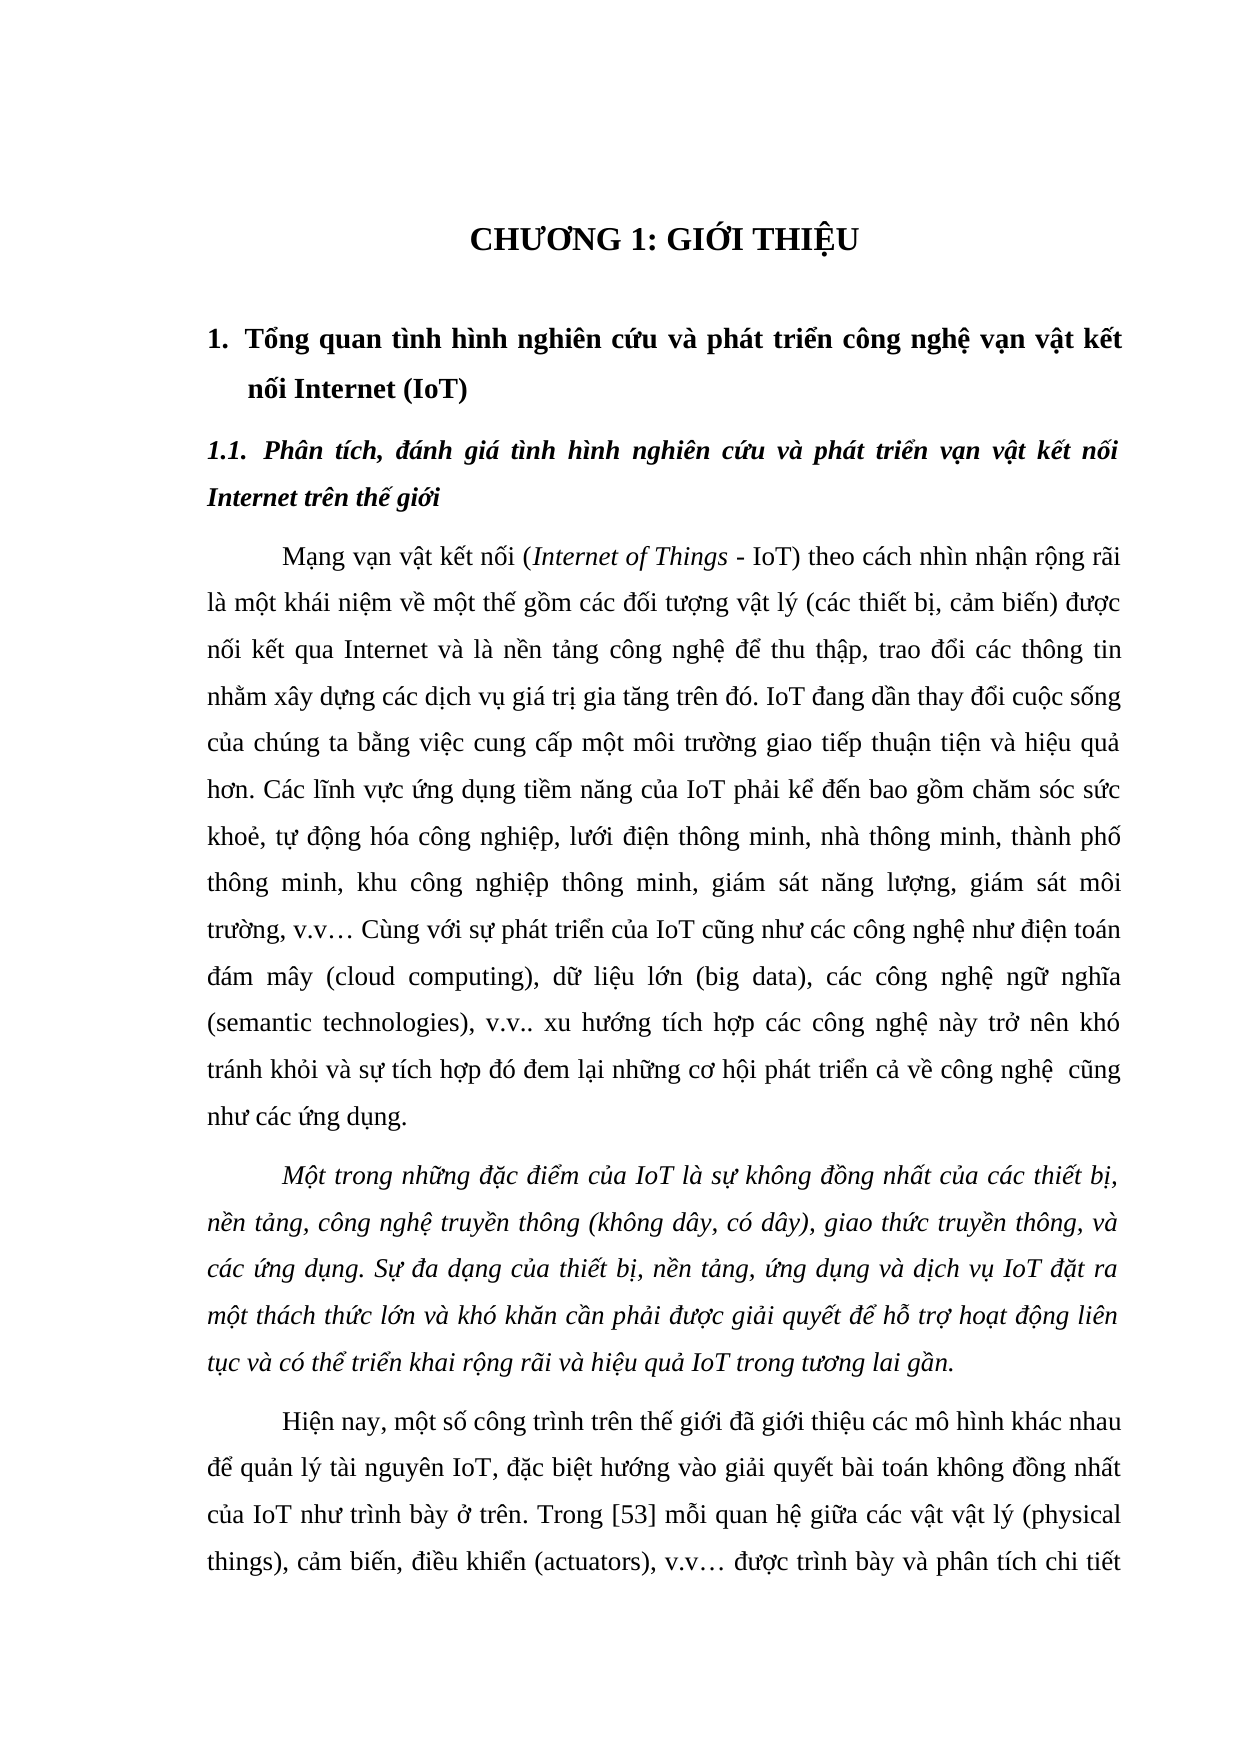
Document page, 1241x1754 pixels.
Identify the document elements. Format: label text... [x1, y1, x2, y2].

text Một trong những đặc điểm của IoT là sự không đồng nhất của các thiết bị, nền tảng, công nghệ truyền thông (không dây, có dây), giao thức truyền thông, và các ứng dụng. Sự đa dạng của thiết bị, nền tảng, ứng dụng và dịch vụ IoT đặt ra một thách thức lớn và khó khăn cần phải được giải quyết để hỗ trợ hoạt động liên tục và có thể triển khai rộng rãi và hiệu quả IoT trong tương lai gần. [207, 1159, 1122, 1377]
text Mạng vạn vật kết nối (Internet of Things - IoT) theo cách nhìn nhận rộng rãi là một khái niệm về một thế gồm các đối tượng vật lý (các thiết bị, cảm biến) được nối kết qua Internet và là nền tảng công nghệ để thu thập, trao đổi các thông tin nhằm xây dựng các dịch vụ giá trị gia tăng trên đó. IoT đang dần thay đổi cuộc sống của chúng ta bằng việc cung cấp một môi trường giao tiếp thuận tiện và hiệu quả hơn. Các lĩnh vực ứng dụng tiềm năng của IoT phải kể đến bao gồm chăm sóc sức khoẻ, tự động hóa công nghiệp, lưới điện thông minh, nhà thông minh, thành phố thông minh, khu công nghiệp thông minh, giám sát năng lượng, giám sát môi trường, v.v… Cùng với sự phát triển của IoT cũng như các công nghệ như điện toán đám mây (cloud computing), dữ liệu lớn (big data), các công nghệ ngữ nghĩa (semantic technologies), v.v.. xu hướng tích hợp các công nghệ này trở nên khó tránh khỏi và sự tích hợp đó đem lại những cơ hội phát triển cả về công nghệ cũng như các ứng dụng. [207, 540, 1122, 1131]
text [207, 1405, 1122, 1576]
subtitle Phân tích, đánh giá tình hình nghiên cứu và phát triển vạn vật kết nối Internet trên thế giới [207, 434, 1122, 512]
subtitle CHƯƠNG 1: GIỚI THIỆU [207, 219, 1122, 258]
subtitle Tổng quan tình hình nghiên cứu và phát triển công nghệ vạn vật kết nối Internet (IoT) [207, 321, 1122, 405]
